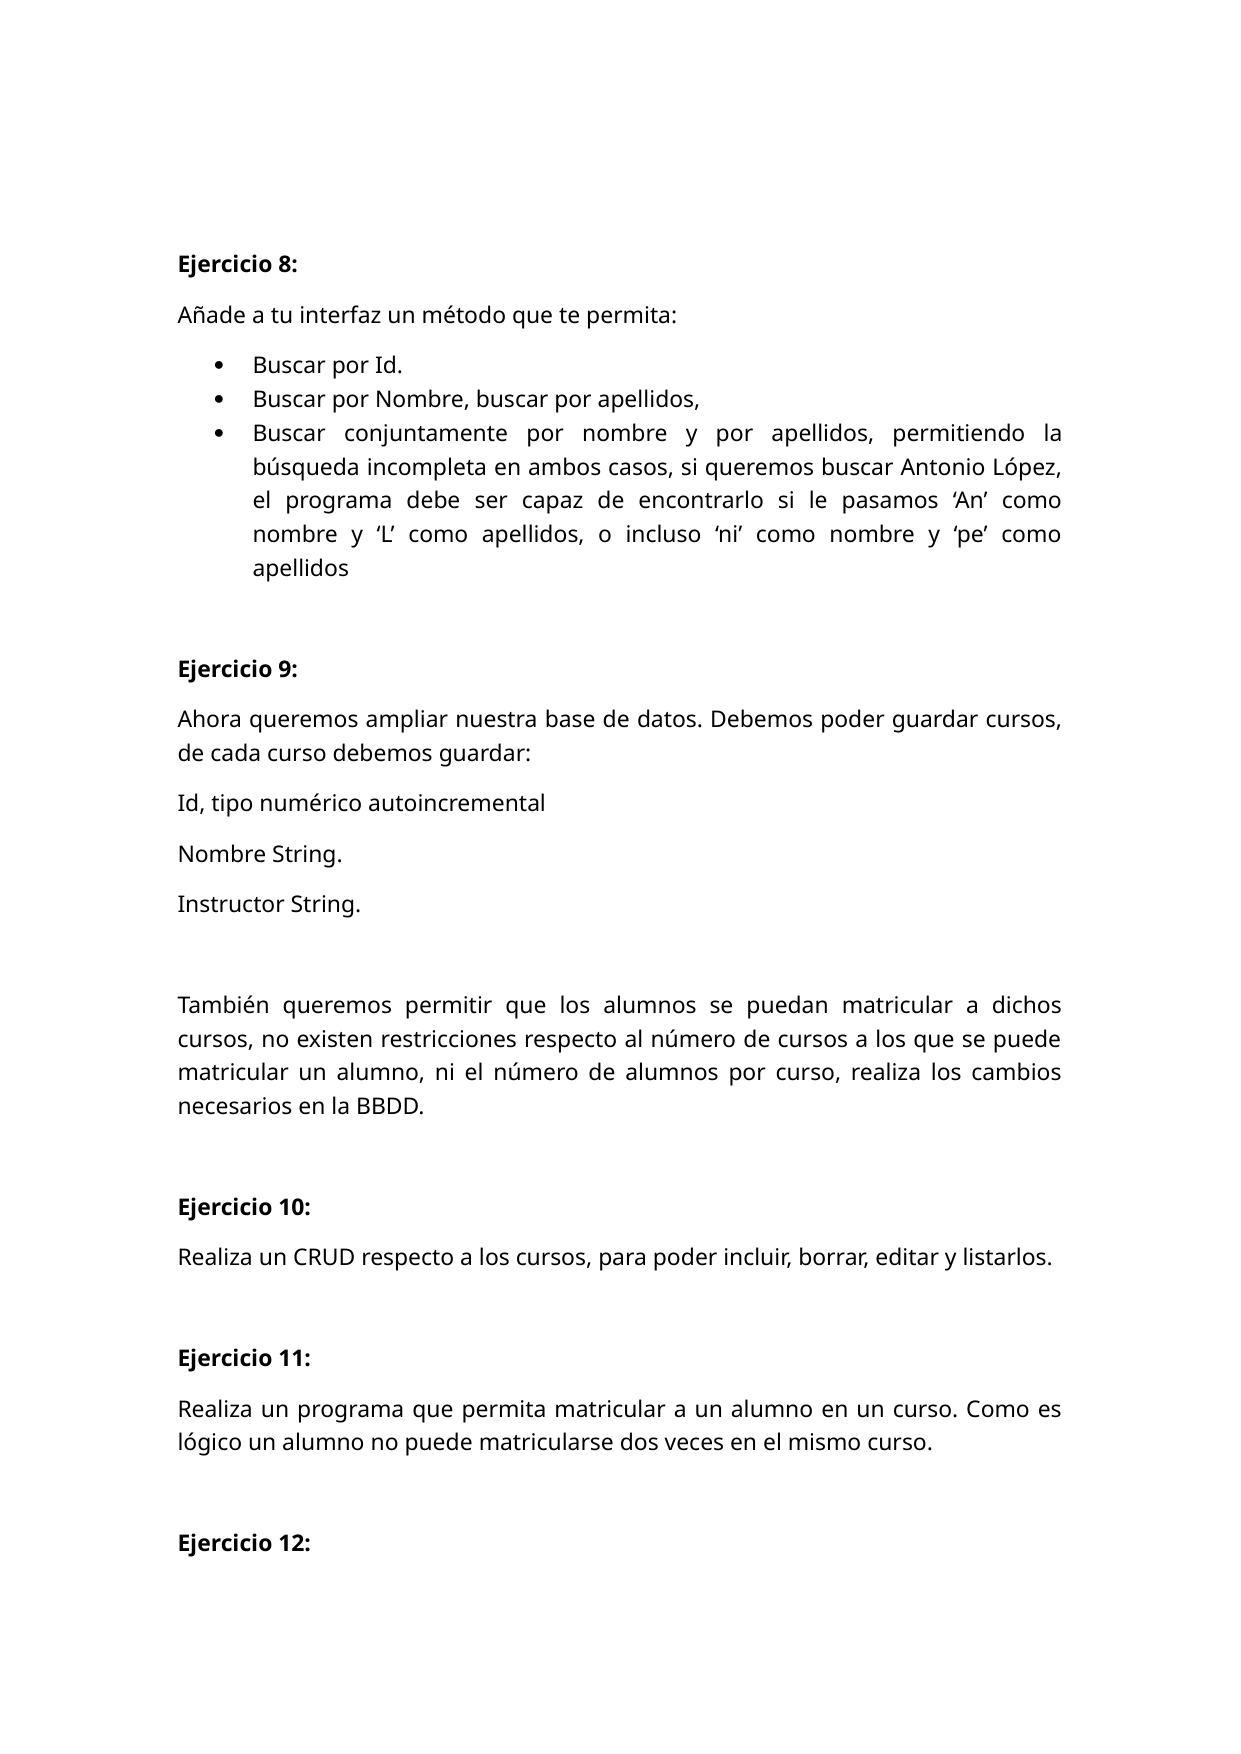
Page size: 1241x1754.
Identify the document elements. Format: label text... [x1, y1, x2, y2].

text Ejercicio 8: [177, 248, 1063, 280]
text Id, tipo numérico autoincremental [177, 787, 1063, 818]
list Buscar por Id. [215, 349, 1063, 381]
text Realiza un programa que permita matricular a un alumno en un curso. Como es lógico un alumno no puede matricularse dos veces en el mismo curso. [177, 1393, 1063, 1458]
text Ejercicio 10: [177, 1191, 1063, 1222]
text Ejercicio 9: [177, 653, 1063, 684]
text Añade a tu interfaz un método que te permita: [177, 299, 1063, 330]
text Ejercicio 11: [177, 1342, 1063, 1373]
list Buscar por Nombre, buscar por apellidos, [215, 383, 1063, 414]
text También queremos permitir que los alumnos se puedan matricular a dichos cursos, no existen restricciones respecto al número de cursos a los que se puede matricular un alumno, ni el número de alumnos por curso, realiza los cambios necesarios en la BBDD. [177, 989, 1063, 1121]
text Instructor String. [177, 888, 1063, 919]
list Buscar conjuntamente por nombre y por apellidos, permitiendo la búsqueda incompleta en ambos casos, si queremos buscar Antonio López, el programa debe ser capaz de encontrarlo si le pasamos ‘An’ como nombre y ‘L’ como apellidos, o incluso ‘ni’ como nombre y ‘pe’ como apellidos [215, 417, 1063, 583]
text Ahora queremos ampliar nuestra base de datos. Debemos poder guardar cursos, de cada curso debemos guardar: [177, 703, 1063, 768]
text Realiza un CRUD respecto a los cursos, para poder incluir, borrar, editar y listarlos. [177, 1241, 1063, 1273]
text Nombre String. [177, 838, 1063, 869]
text Ejercicio 12: [177, 1527, 1063, 1558]
